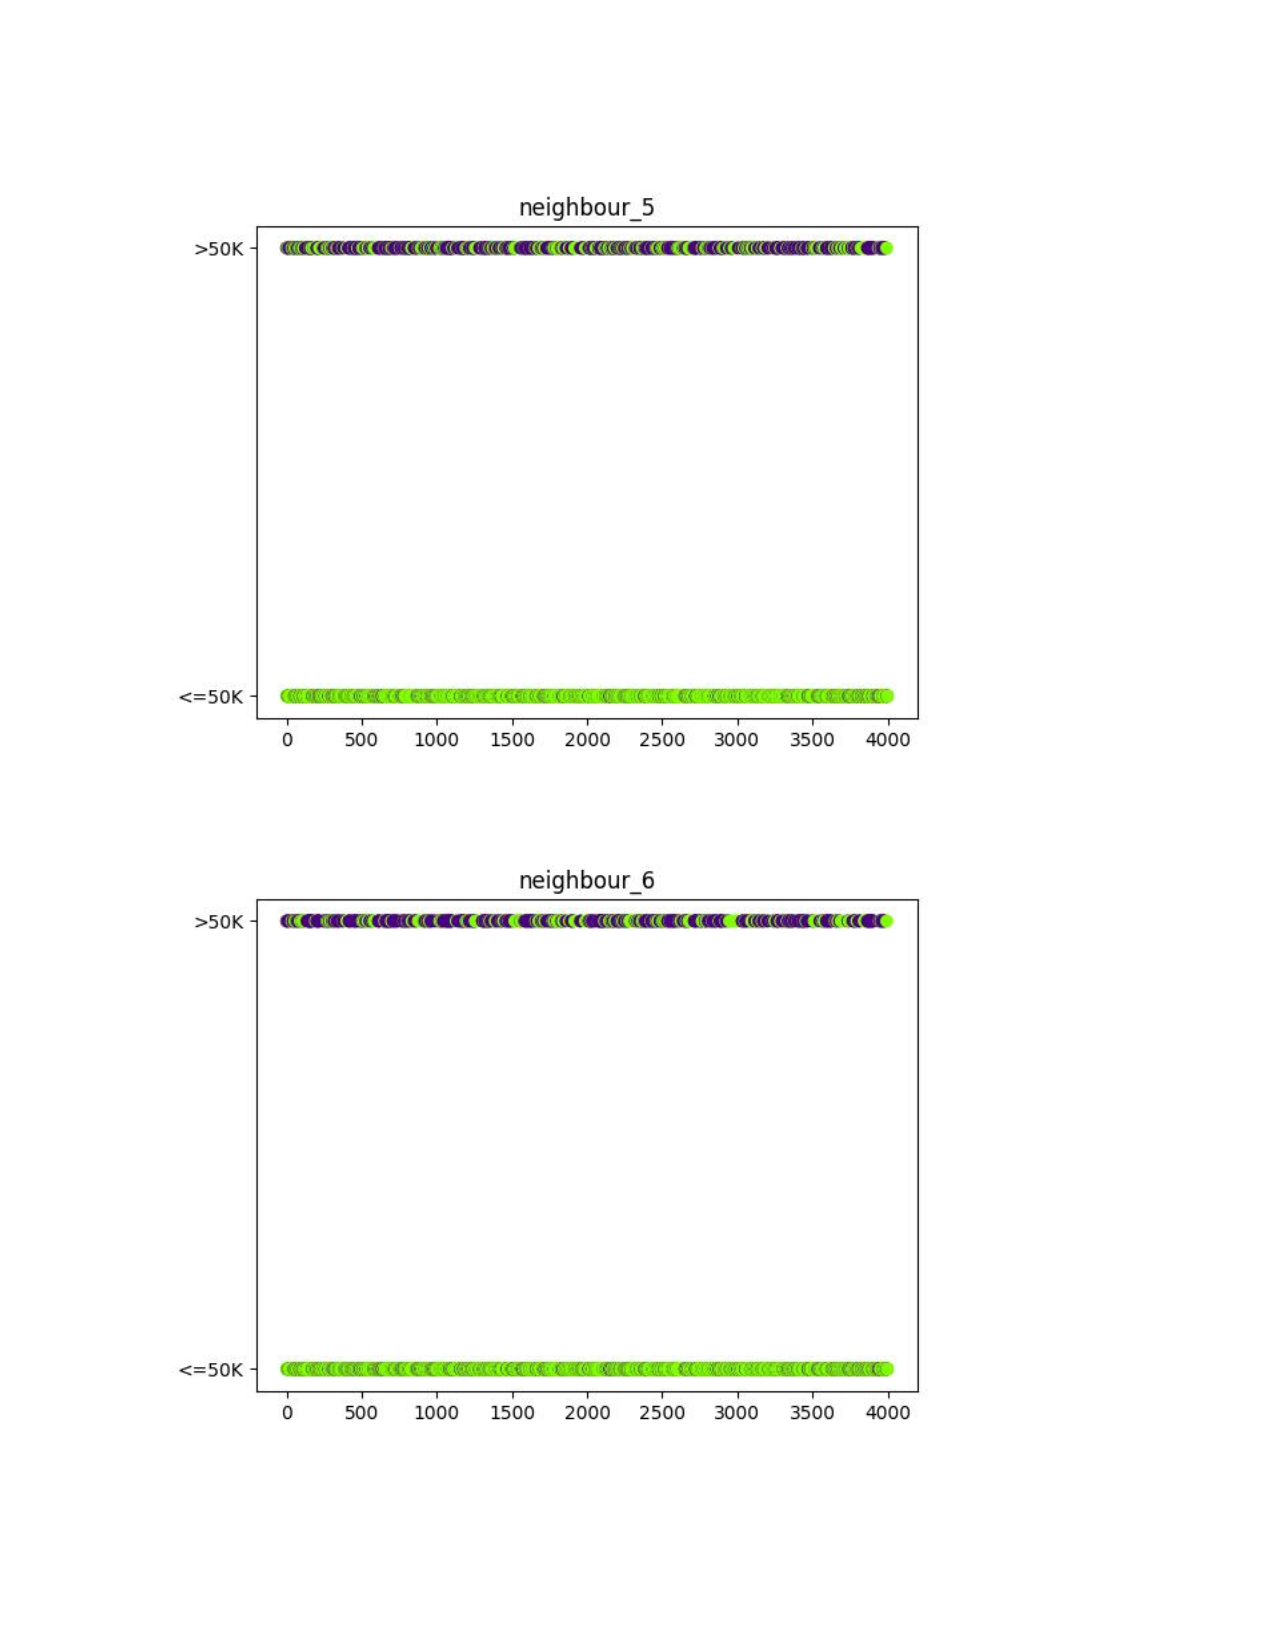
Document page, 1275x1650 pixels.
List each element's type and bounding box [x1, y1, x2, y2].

picture [150, 823, 1003, 1462]
picture [150, 150, 1003, 789]
